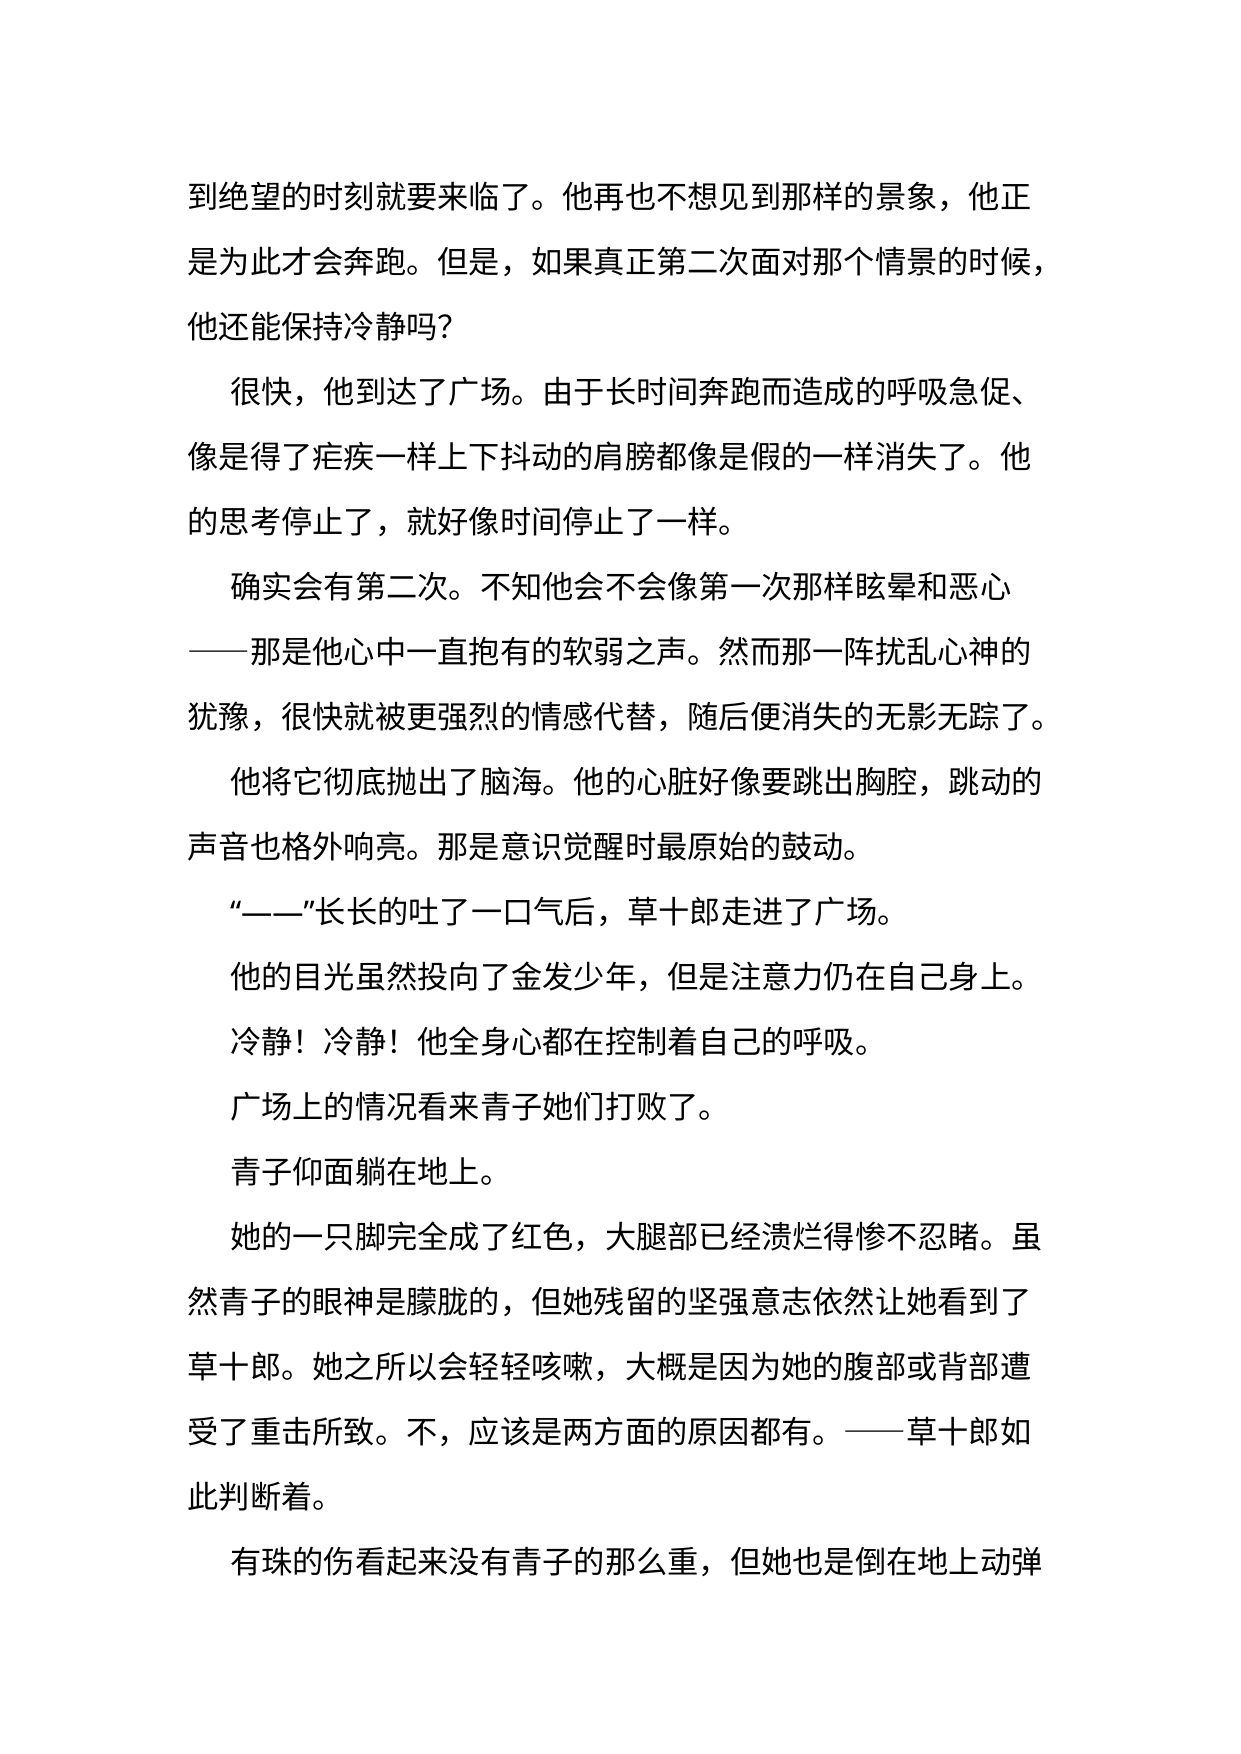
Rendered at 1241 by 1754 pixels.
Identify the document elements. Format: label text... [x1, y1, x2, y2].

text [187, 162, 1053, 357]
text 很快，他到达了广场。由于长时间奔跑而造成的呼吸急促、像是得了疟疾一样上下抖动的肩膀都像是假的一样消失了。他的思考停止了，就好像时间停止了一样。 [187, 357, 1053, 552]
text 冷静！冷静！他全身心都在控制着自己的呼吸。 [187, 1007, 1053, 1072]
text 她的一只脚完全成了红色，大腿部已经溃烂得惨不忍睹。虽然青子的眼神是朦胧的，但她残留的坚强意志依然让她看到了草十郎。她之所以会轻轻咳嗽，大概是因为她的腹部或背部遭受了重击所致。不，应该是两方面的原因都有。——草十郎如此判断着。 [187, 1202, 1053, 1527]
text 他将它彻底抛出了脑海。他的心脏好像要跳出胸腔，跳动的声音也格外响亮。那是意识觉醒时最原始的鼓动。 [187, 747, 1053, 877]
text 青子仰面躺在地上。 [187, 1137, 1053, 1202]
text “——”长长的吐了一口气后，草十郎走进了广场。 [187, 877, 1053, 942]
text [187, 1527, 1053, 1592]
text 他的目光虽然投向了金发少年，但是注意力仍在自己身上。 [187, 942, 1053, 1007]
text 确实会有第二次。不知他会不会像第一次那样眩晕和恶心——那是他心中一直抱有的软弱之声。然而那一阵扰乱心神的犹豫，很快就被更强烈的情感代替，随后便消失的无影无踪了。 [187, 552, 1053, 747]
text 广场上的情况看来青子她们打败了。 [187, 1072, 1053, 1137]
